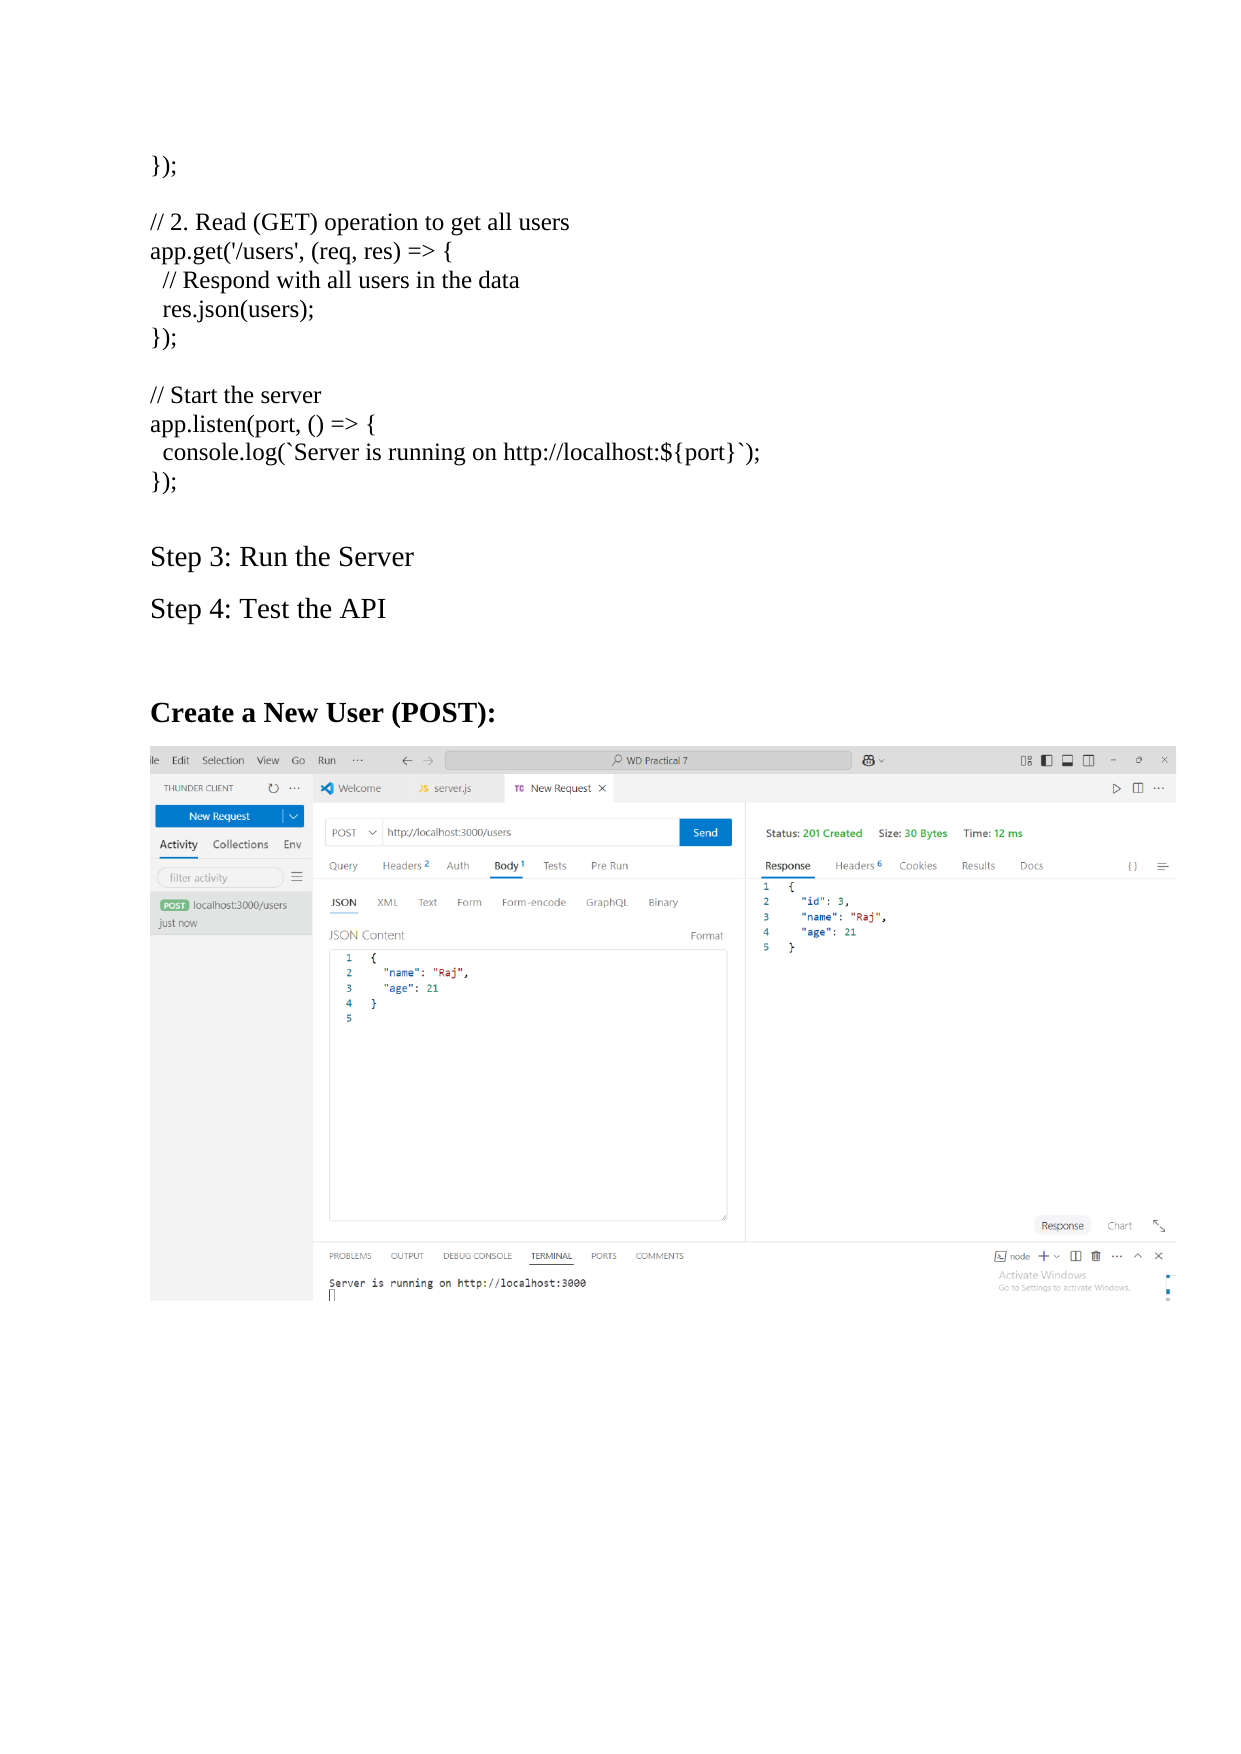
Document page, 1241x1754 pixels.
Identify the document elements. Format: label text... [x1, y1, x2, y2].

text Step 3: Run the Server [150, 539, 1090, 573]
text app.listen(port, () => { [150, 409, 1090, 437]
text Step 4: Test the API [150, 591, 1090, 625]
text }); [150, 322, 1090, 351]
picture [150, 746, 1177, 1301]
text // Respond with all users in the data [150, 265, 1090, 294]
text res.json(users); [150, 294, 1090, 322]
text // 2. Read (GET) operation to get all users [150, 207, 1090, 236]
text console.log(`Server is running on http://localhost:${port}`); [150, 437, 1090, 466]
text Create a New User (POST): [150, 695, 1090, 728]
text }); [150, 150, 1090, 179]
text // Start the server [150, 380, 1090, 409]
text app.get('/users', (req, res) => { [150, 236, 1090, 265]
text }); [150, 466, 1090, 495]
